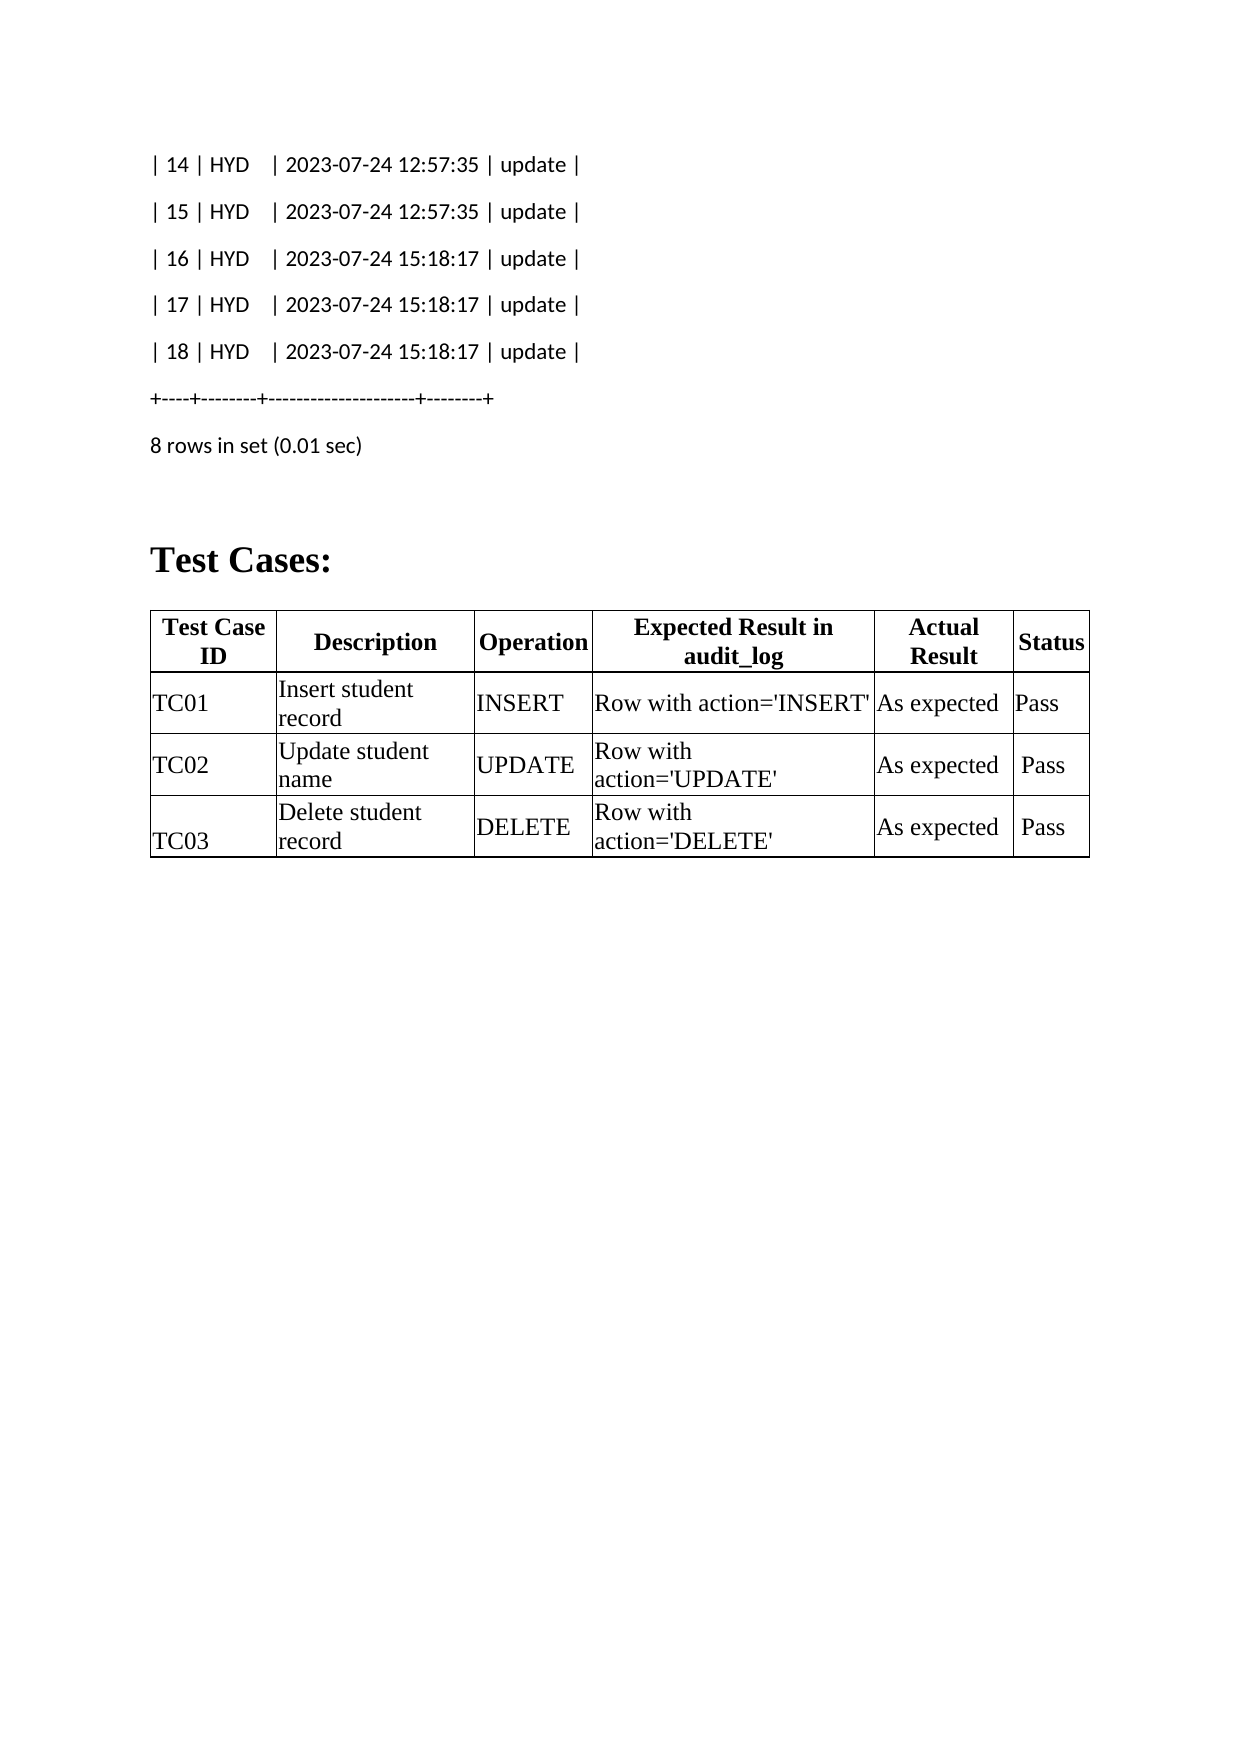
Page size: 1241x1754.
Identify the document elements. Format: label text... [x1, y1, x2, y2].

table_cell As expected [875, 673, 1013, 733]
text +----+--------+---------------------+--------+ [150, 384, 1090, 412]
text | 17 | HYD | 2023-07-24 15:18:17 | update | [150, 291, 1090, 319]
table_header Status [1014, 611, 1089, 671]
table_cell Insert student record [277, 673, 474, 733]
table_cell Row with action='DELETE' [593, 796, 874, 856]
text Test Cases: [150, 537, 1090, 581]
text | 16 | HYD | 2023-07-24 15:18:17 | update | [150, 244, 1090, 272]
table_header Description [277, 611, 474, 671]
text | 14 | HYD | 2023-07-24 12:57:35 | update | [150, 150, 1090, 178]
table_cell Delete student record [277, 796, 474, 856]
table_cell Pass [1014, 734, 1089, 795]
text 8 rows in set (0.01 sec) [150, 431, 1090, 459]
table_cell As expected [875, 734, 1013, 795]
table_cell As expected [875, 796, 1013, 856]
table_cell Pass [1014, 796, 1089, 856]
table_cell TC01 [151, 673, 276, 733]
table_cell Row with action='INSERT' [593, 673, 874, 733]
table_header Actual Result [875, 611, 1013, 671]
text | 18 | HYD | 2023-07-24 15:18:17 | update | [150, 337, 1090, 366]
table_cell Row with action='UPDATE' [593, 734, 874, 795]
table_cell UPDATE [475, 734, 592, 795]
table_cell INSERT [475, 673, 592, 733]
table_cell Pass [1014, 673, 1089, 733]
table_cell TC02 [151, 734, 276, 795]
table_header Test Case ID [151, 611, 276, 671]
text | 15 | HYD | 2023-07-24 12:57:35 | update | [150, 197, 1090, 225]
table_cell TC03 [151, 796, 276, 856]
table_header Expected Result in audit_log [593, 611, 874, 671]
table_cell Update student name [277, 734, 474, 795]
table_header Operation [475, 611, 592, 671]
table_cell DELETE [475, 796, 592, 856]
